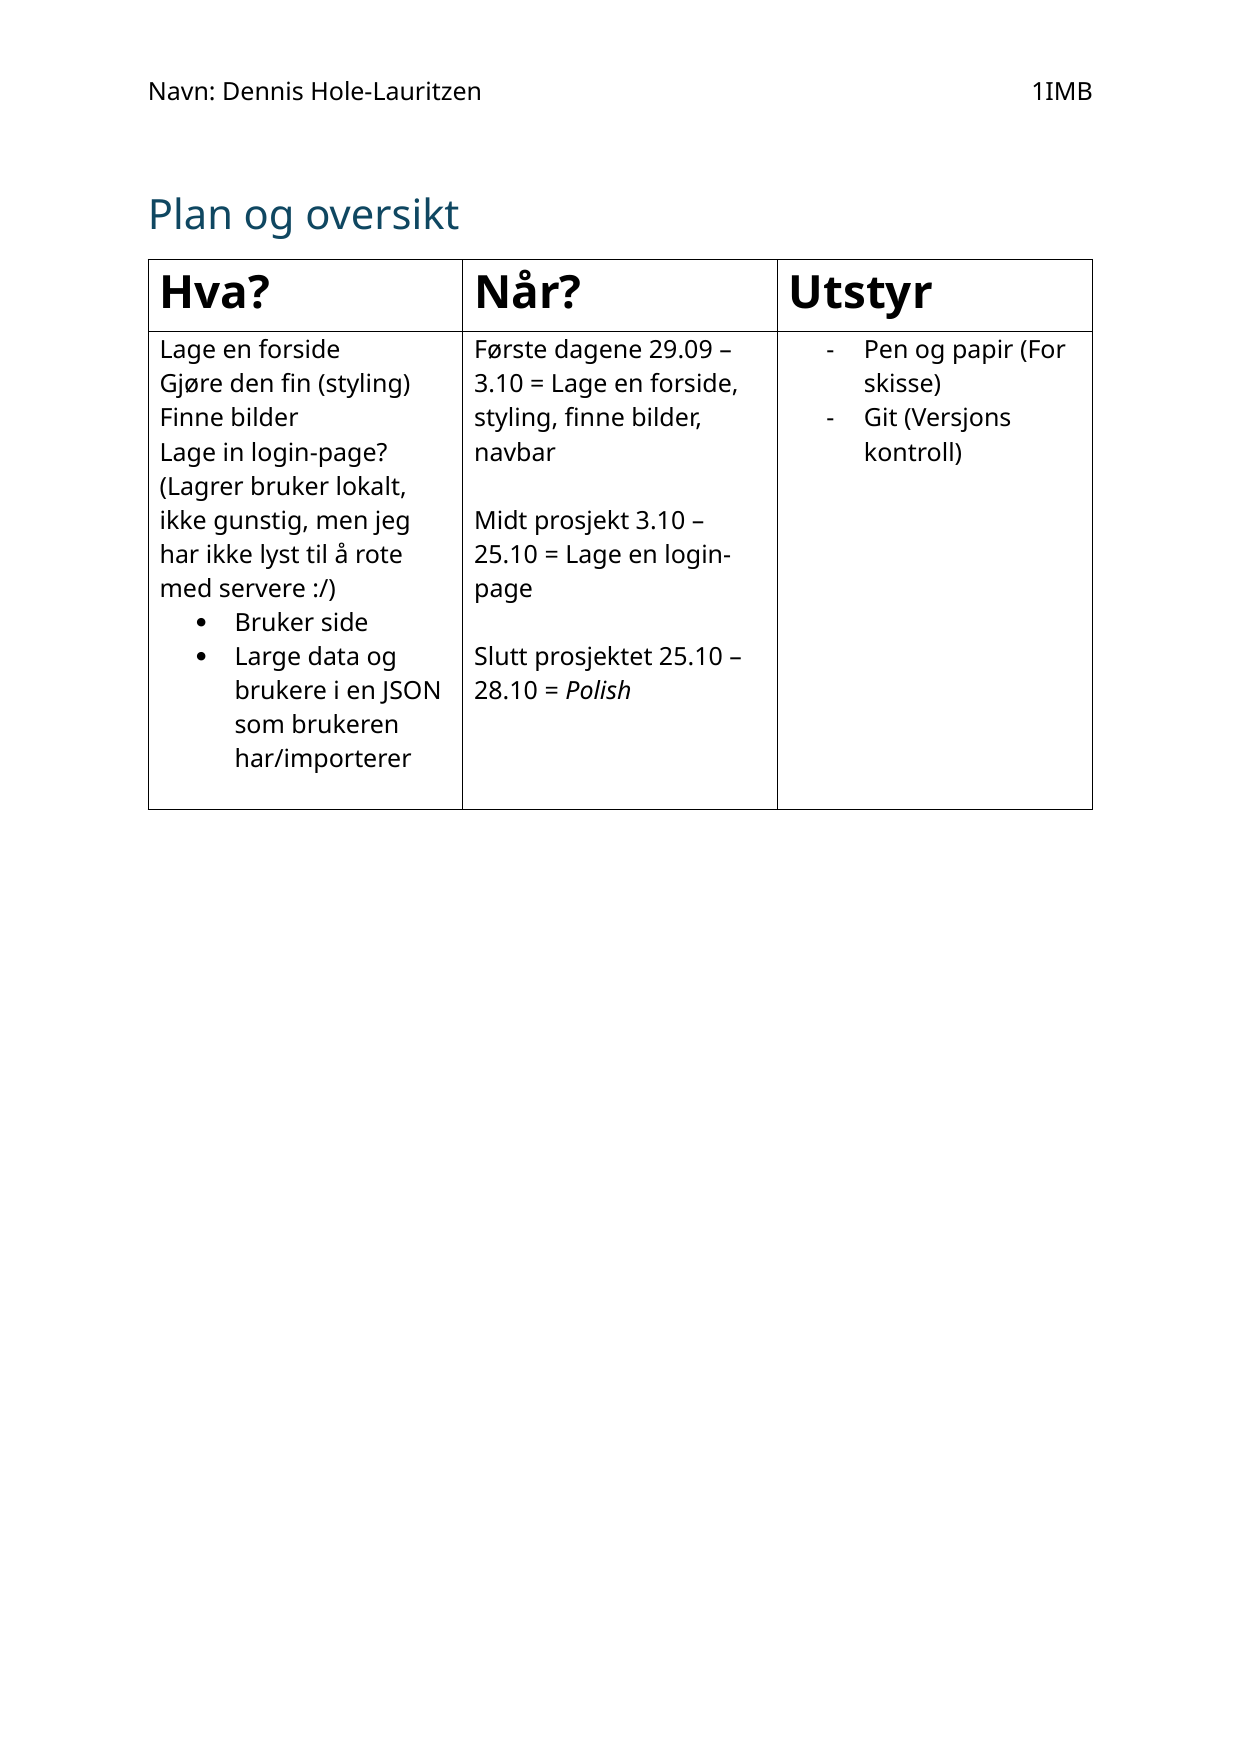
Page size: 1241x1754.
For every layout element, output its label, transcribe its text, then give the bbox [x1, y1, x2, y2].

table_cell Pen og papir (For skisse) Git (Versjons kontroll) [778, 332, 1092, 809]
table_header Utstyr [778, 260, 1092, 331]
table_cell Lage en forside Gjøre den fin (styling) Finne bilder Lage in login-page? (Lagrer bruker lokalt, ikke gunstig, men jeg har ikke lyst til å rote med servere :/) Bruker side Large data og brukere i en JSON som brukeren har/importerer [149, 332, 462, 809]
table_header Hva? [149, 260, 462, 331]
subtitle Plan og oversikt [148, 185, 1093, 242]
table_header Når? [463, 260, 777, 331]
table_cell Første dagene 29.09 – 3.10 = Lage en forside, styling, finne bilder, navbar Midt prosjekt 3.10 – 25.10 = Lage en login-page Slutt prosjektet 25.10 –28.10 = Polish [463, 332, 777, 809]
